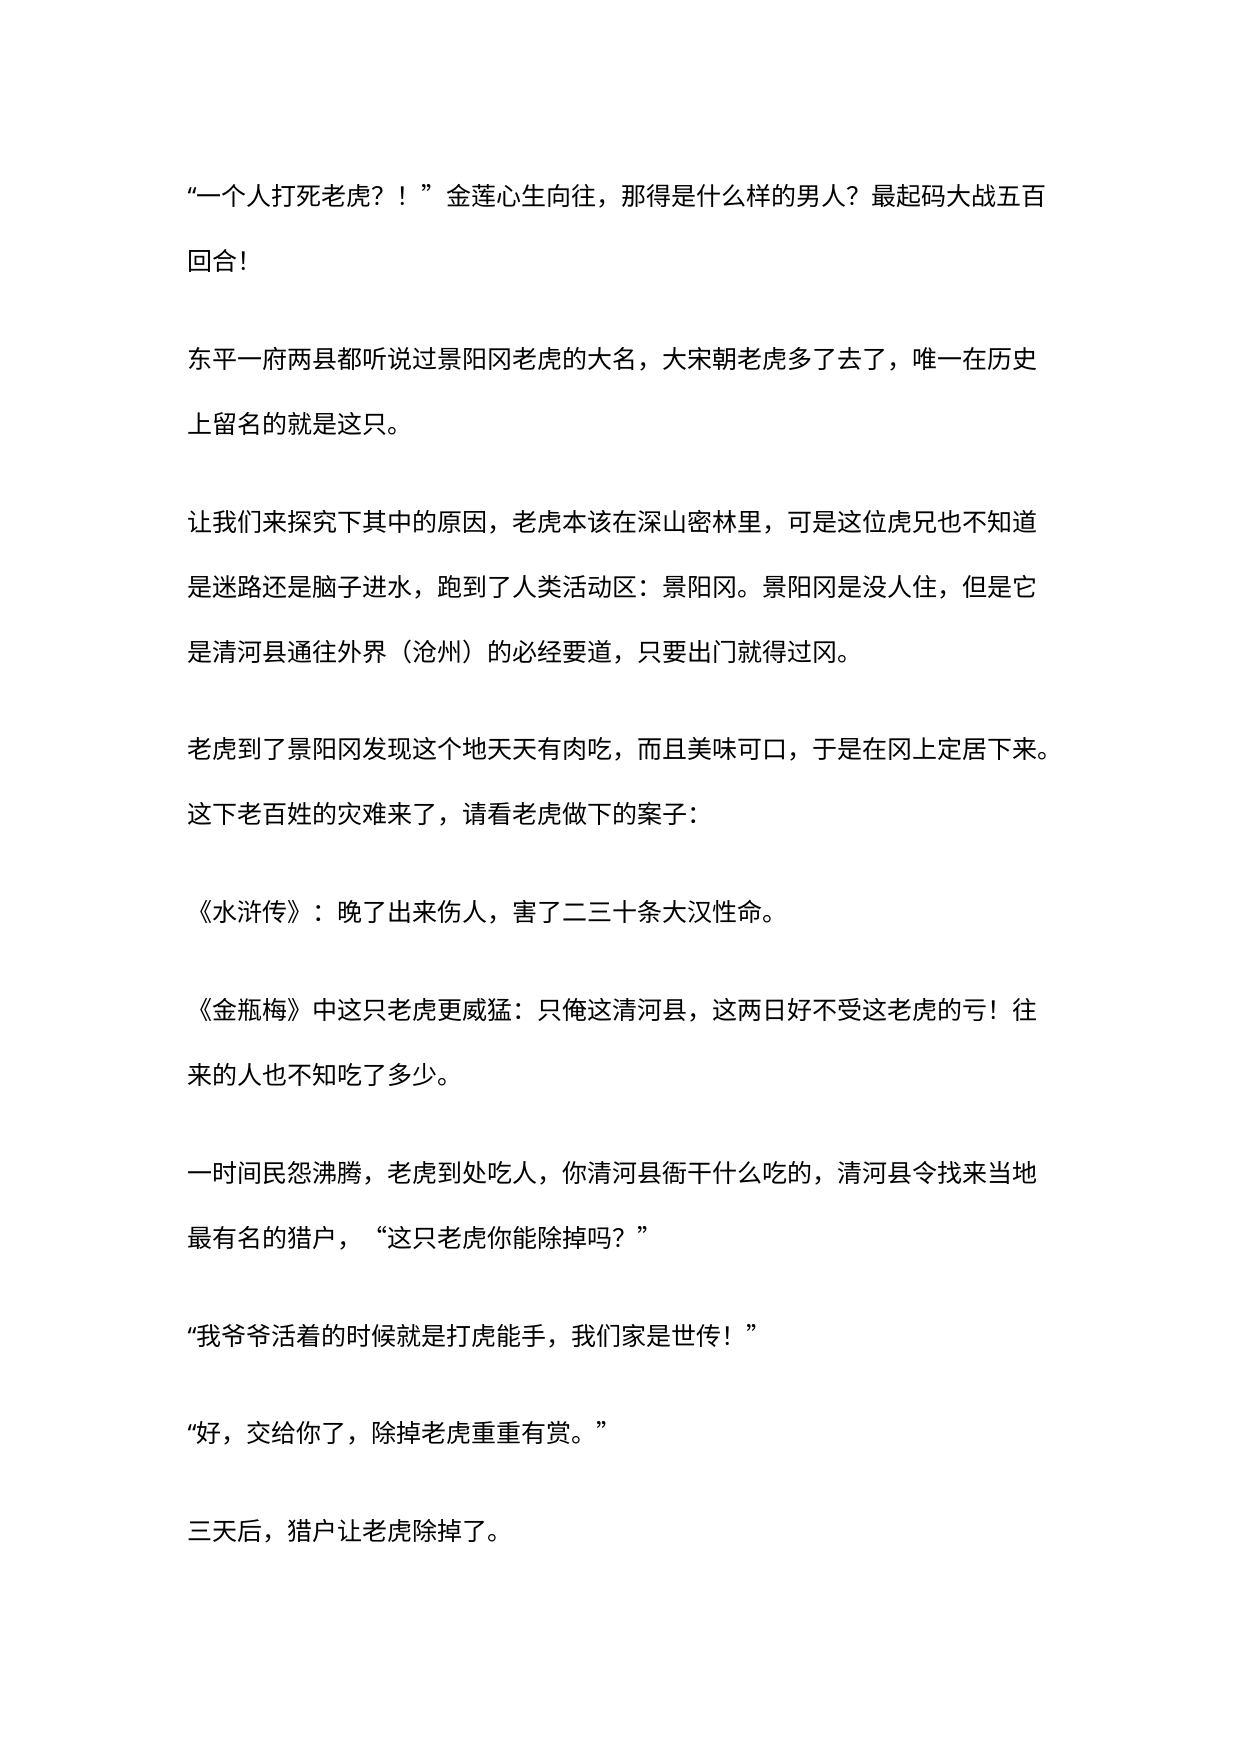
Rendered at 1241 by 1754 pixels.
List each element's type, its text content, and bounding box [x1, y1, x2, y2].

text 一时间民怨沸腾，老虎到处吃人，你清河县衙干什么吃的，清河县令找来当地最有名的猎户，“这只老虎你能除掉吗？” [187, 1139, 1053, 1269]
text “一个人打死老虎？！”金莲心生向往，那得是什么样的男人？最起码大战五百回合！ [187, 162, 1053, 292]
text 老虎到了景阳冈发现这个地天天有肉吃，而且美味可口，于是在冈上定居下来。这下老百姓的灾难来了，请看老虎做下的案子： [187, 715, 1053, 845]
text 《水浒传》：晚了出来伤人，害了二三十条大汉性命。 [187, 878, 1053, 943]
text 《金瓶梅》中这只老虎更威猛：只俺这清河县，这两日好不受这老虎的亏！往来的人也不知吃了多少。 [187, 976, 1053, 1106]
text 东平一府两县都听说过景阳冈老虎的大名，大宋朝老虎多了去了，唯一在历史上留名的就是这只。 [187, 325, 1053, 455]
text “好，交给你了，除掉老虎重重有赏。” [187, 1399, 1053, 1464]
text 让我们来探究下其中的原因，老虎本该在深山密林里，可是这位虎兄也不知道是迷路还是脑子进水，跑到了人类活动区：景阳冈。景阳冈是没人住，但是它是清河县通往外界（沧州）的必经要道，只要出门就得过冈。 [187, 488, 1053, 683]
text “我爷爷活着的时候就是打虎能手，我们家是世传！” [187, 1302, 1053, 1367]
text 三天后，猎户让老虎除掉了。 [187, 1497, 1053, 1562]
